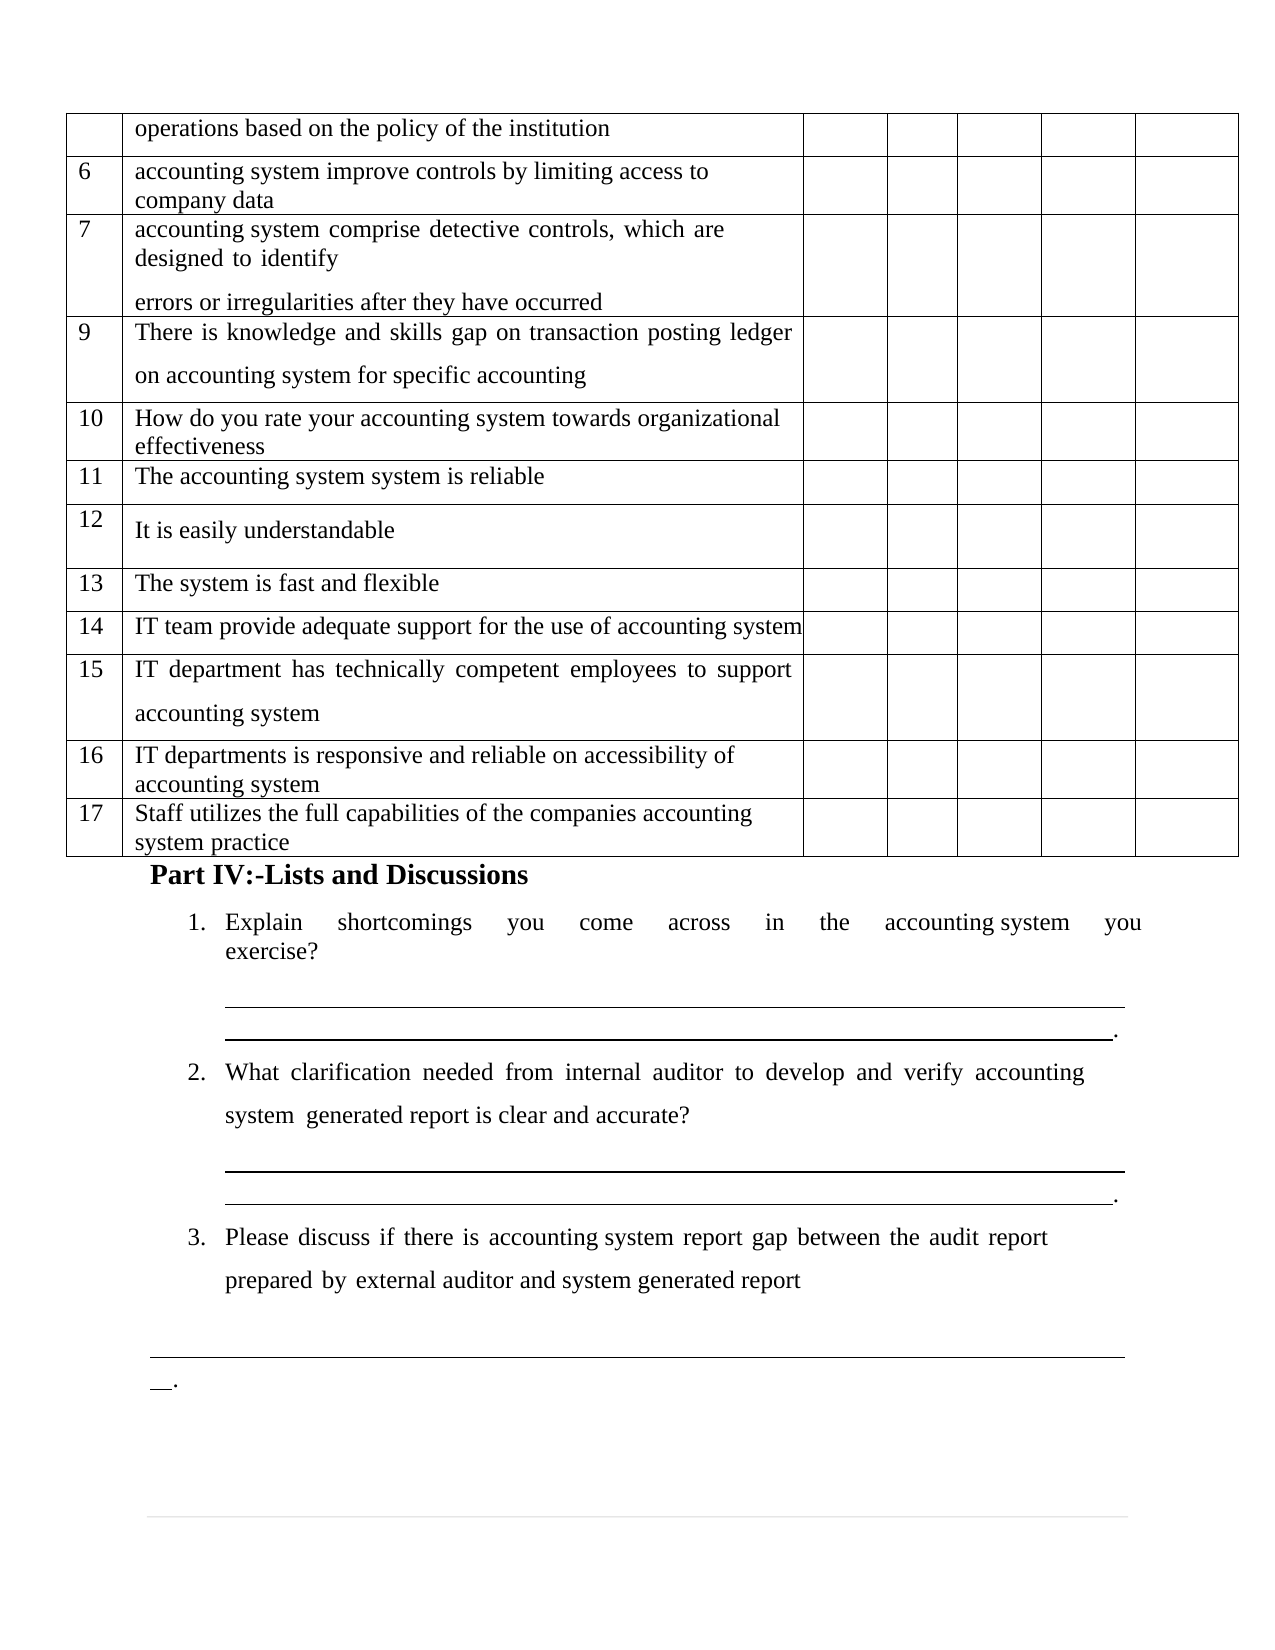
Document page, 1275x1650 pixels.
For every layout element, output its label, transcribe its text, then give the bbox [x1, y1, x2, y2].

table_cell [804, 215, 887, 316]
table_cell [1136, 317, 1238, 402]
subtitle Part IV:-Lists and Discussions [150, 857, 1250, 891]
table_cell [888, 505, 957, 567]
table_cell [1042, 403, 1135, 460]
table_cell [804, 799, 887, 856]
table_cell [804, 157, 887, 214]
table_cell 12 [67, 505, 122, 567]
table_cell [958, 799, 1041, 856]
table_header [1136, 114, 1238, 156]
table_cell [1042, 157, 1135, 214]
table_cell [804, 317, 887, 402]
table_cell [804, 569, 887, 611]
table_header [67, 114, 122, 156]
table_cell There is knowledge and skills gap on transaction posting ledger on accounting system for specific accounting [123, 317, 803, 402]
table_cell [888, 157, 957, 214]
table_cell [888, 403, 957, 460]
table_cell 15 [67, 655, 122, 739]
table_cell [1136, 569, 1238, 611]
text . [150, 1364, 1250, 1393]
table_cell [804, 655, 887, 739]
table_header operations based on the policy of the institution [123, 114, 803, 156]
table_cell 6 [67, 157, 122, 214]
table_cell [958, 505, 1041, 567]
table_cell [804, 741, 887, 798]
table_cell [888, 317, 957, 402]
table_cell [958, 612, 1041, 653]
table_cell [958, 655, 1041, 739]
table_cell 9 [67, 317, 122, 402]
table_header [888, 114, 957, 156]
table_cell [958, 569, 1041, 611]
list What clarification needed from internal auditor to develop and verify accounting system generated report is clear and accurate? [187, 1057, 1125, 1129]
table_cell [1136, 461, 1238, 503]
table_cell IT departments is responsive and reliable on accessibility of accounting system [123, 741, 803, 798]
table_cell [958, 461, 1041, 503]
table_cell 14 [67, 612, 122, 653]
table_cell [958, 157, 1041, 214]
table_cell [804, 505, 887, 567]
list Please discuss if there is accounting system report gap between the audit report prepared by external auditor and system generated report [187, 1222, 1125, 1294]
table_cell How do you rate your accounting system towards organizational effectiveness [123, 403, 803, 460]
table_cell 11 [67, 461, 122, 503]
table_cell accounting system improve controls by limiting access to company data [123, 157, 803, 214]
table_cell 16 [67, 741, 122, 798]
table_cell [1136, 215, 1238, 316]
table_cell Staff utilizes the full capabilities of the companies accounting system practice [123, 799, 803, 856]
table_cell [1042, 741, 1135, 798]
text . [225, 1014, 1250, 1043]
table_cell IT department has technically competent employees to support accounting system [123, 655, 803, 739]
table_cell 10 [67, 403, 122, 460]
table_cell [1042, 505, 1135, 567]
table_cell [958, 215, 1041, 316]
table_header [958, 114, 1041, 156]
table_cell It is easily understandable [123, 505, 803, 567]
table_cell [1042, 612, 1135, 653]
table_cell [958, 741, 1041, 798]
table_header [804, 114, 887, 156]
table_cell [1042, 215, 1135, 316]
table_cell [888, 215, 957, 316]
table_cell [804, 461, 887, 503]
table_cell [1136, 403, 1238, 460]
table_header [1042, 114, 1135, 156]
table_cell [1042, 799, 1135, 856]
table_cell [1136, 612, 1238, 653]
list Explain shortcomings you come across in the accounting system you exercise? [187, 907, 1250, 965]
table_cell [888, 612, 957, 653]
table_cell 7 [67, 215, 122, 316]
table_cell [888, 741, 957, 798]
table_cell [888, 461, 957, 503]
table_cell [1136, 505, 1238, 567]
table_cell [804, 403, 887, 460]
table_cell IT team provide adequate support for the use of accounting system [123, 612, 803, 653]
table_cell [888, 655, 957, 739]
table_cell [1042, 317, 1135, 402]
table_cell [804, 612, 887, 653]
table_cell [1042, 569, 1135, 611]
table_cell [1136, 157, 1238, 214]
table_cell [1136, 799, 1238, 856]
table_cell The accounting system system is reliable [123, 461, 803, 503]
table_cell 17 [67, 799, 122, 856]
table_cell [888, 799, 957, 856]
table_cell [888, 569, 957, 611]
table_cell accounting system comprise detective controls, which are designed to identify errors or irregularities after they have occurred [123, 215, 803, 316]
table_cell [1042, 461, 1135, 503]
table_cell [1042, 655, 1135, 739]
table_cell 13 [67, 569, 122, 611]
table_cell [958, 403, 1041, 460]
table_cell The system is fast and flexible [123, 569, 803, 611]
text . [225, 1179, 1250, 1208]
table_cell [1136, 655, 1238, 739]
table_cell [958, 317, 1041, 402]
table_cell [1136, 741, 1238, 798]
